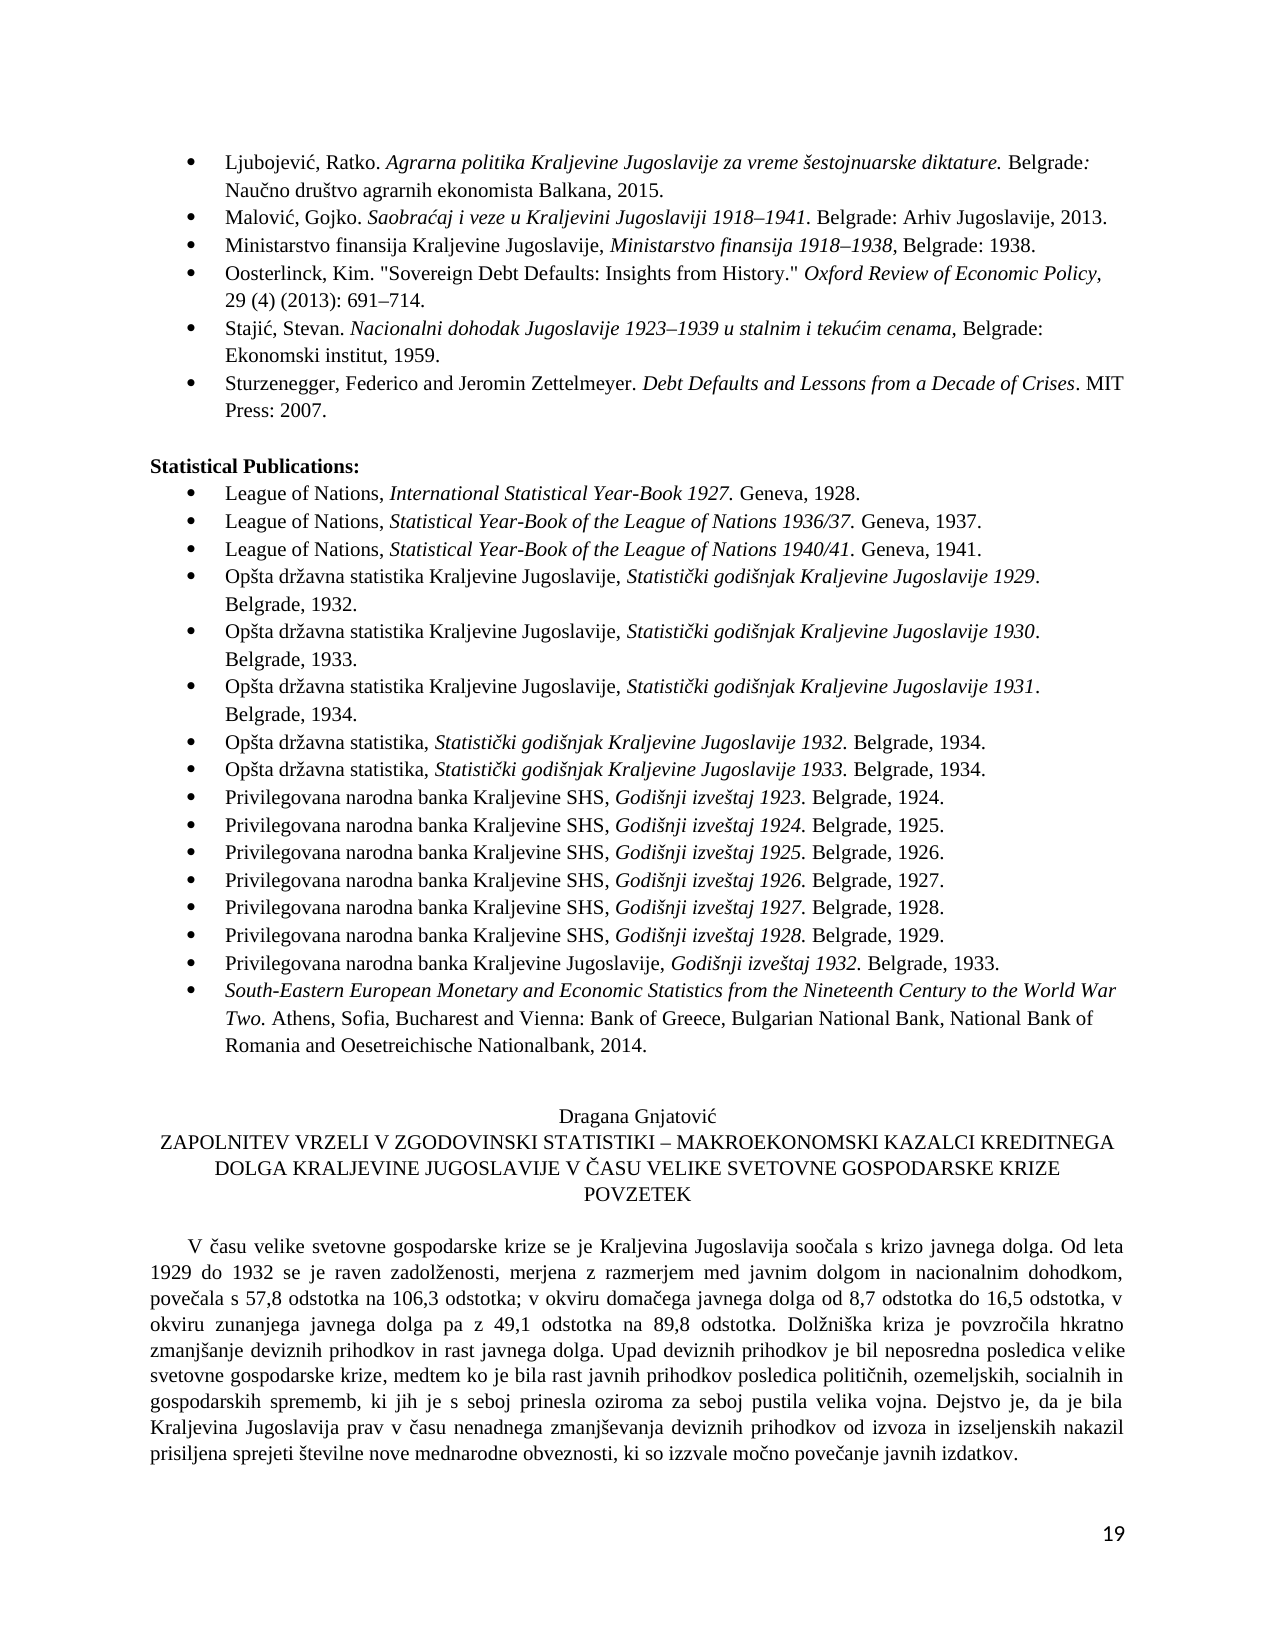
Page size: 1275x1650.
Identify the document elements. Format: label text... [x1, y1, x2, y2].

list Privilegovana narodna banka Kraljevine SHS, Godišnji izveštaj 1927. Belgrade, 1928. [187, 895, 1125, 919]
list Opšta državna statistika Kraljevine Jugoslavije, Statistički godišnjak Kraljevine Jugoslavije 1930. Belgrade, 1933. [187, 619, 1125, 671]
list Privilegovana narodna banka Kraljevine SHS, Godišnji izveštaj 1925. Belgrade, 1926. [187, 840, 1125, 864]
list Ministarstvo finansija Kraljevine Jugoslavije, Ministarstvo finansija 1918–1938, Belgrade: 1938. [187, 233, 1125, 257]
list Opšta državna statistika Kraljevine Jugoslavije, Statistički godišnjak Kraljevine Jugoslavije 1929. Belgrade, 1932. [187, 564, 1125, 616]
list Privilegovana narodna banka Kraljevine SHS, Godišnji izveštaj 1923. Belgrade, 1924. [187, 785, 1125, 809]
list Sturzenegger, Federico and Jeromin Zettelmeyer. Debt Defaults and Lessons from a Decade of Crises. MIT Press: 2007. [187, 371, 1125, 422]
list League of Nations, Statistical Year-Book of the League of Nations 1936/37. Geneva, 1937. [187, 509, 1125, 533]
list Stajić, Stevan. Nacionalni dohodak Jugoslavije 1923–1939 u stalnim i tekućim cenama, Belgrade: Ekonomski institut, 1959. [187, 316, 1125, 367]
list Privilegovana narodna banka Kraljevine Jugoslavije, Godišnji izveštaj 1932. Belgrade, 1933. [187, 951, 1125, 974]
list Opšta državna statistika, Statistički godišnjak Kraljevine Jugoslavije 1933. Belgrade, 1934. [187, 757, 1125, 781]
list League of Nations, International Statistical Year-Book 1927. Geneva, 1928. [187, 481, 1125, 505]
text POVZETEK [150, 1182, 1125, 1206]
list Opšta državna statistika, Statistički godišnjak Kraljevine Jugoslavije 1932. Belgrade, 1934. [187, 730, 1125, 754]
list Oosterlinck, Kim. "Sovereign Debt Defaults: Insights from History." Oxford Review of Economic Policy, 29 (4) (2013): 691–714. [187, 260, 1125, 312]
list Opšta državna statistika Kraljevine Jugoslavije, Statistički godišnjak Kraljevine Jugoslavije 1931. Belgrade, 1934. [187, 674, 1125, 726]
text Dragana Gnjatović ZAPOLNITEV VRZELI V ZGODOVINSKI STATISTIKI – MAKROEKONOMSKI KAZALCI KREDITNEGA DOLGA KRALJEVINE JUGOSLAVIJE V ČASU VELIKE SVETOVNE GOSPODARSKE KRIZE [150, 1104, 1125, 1180]
list Privilegovana narodna banka Kraljevine SHS, Godišnji izveštaj 1924. Belgrade, 1925. [187, 812, 1125, 837]
list South-Eastern European Monetary and Economic Statistics from the Nineteenth Century to the World War Two. Athens, Sofia, Bucharest and Vienna: Bank of Greece, Bulgarian National Bank, National Bank of Romania and Oesetreichische Nationalbank, 2014. [187, 978, 1125, 1057]
list Privilegovana narodna banka Kraljevine SHS, Godišnji izveštaj 1928. Belgrade, 1929. [187, 923, 1125, 947]
list Malović, Gojko. Saobraćaj i veze u Kraljevini Jugoslaviji 1918–1941. Belgrade: Arhiv Jugoslavije, 2013. [187, 205, 1125, 229]
list Ljubojević, Ratko. Agrarna politika Kraljevine Jugoslavije za vreme šestojnuarske diktature. Belgrade: Naučno društvo agrarnih ekonomista Balkana, 2015. [187, 150, 1125, 202]
list League of Nations, Statistical Year-Book of the League of Nations 1940/41. Geneva, 1941. [187, 536, 1125, 561]
list Privilegovana narodna banka Kraljevine SHS, Godišnji izveštaj 1926. Belgrade, 1927. [187, 868, 1125, 892]
text Statistical Publications: [150, 454, 1125, 478]
text V času velike svetovne gospodarske krize se je Kraljevina Jugoslavija soočala s krizo javnega dolga. Od leta 1929 do 1932 se je raven zadolženosti, merjena z razmerjem med javnim dolgom in nacionalnim dohodkom, povečala s 57,8 odstotka na 106,3 odstotka; v okviru domačega javnega dolga od 8,7 odstotka do 16,5 odstotka, v okviru zunanjega javnega dolga pa z 49,1 odstotka na 89,8 odstotka. Dolžniška kriza je povzročila hkratno zmanjšanje deviznih prihodkov in rast javnega dolga. Upad deviznih prihodkov je bil neposredna posledica velike svetovne gospodarske krize, medtem ko je bila rast javnih prihodkov posledica političnih, ozemeljskih, socialnih in gospodarskih sprememb, ki jih je s seboj prinesla oziroma za seboj pustila velika vojna. Dejstvo je, da je bila Kraljevina Jugoslavija prav v času nenadnega zmanjševanja deviznih prihodkov od izvoza in izseljenskih nakazil prisiljena sprejeti številne nove mednarodne obveznosti, ki so izzvale močno povečanje javnih izdatkov. [150, 1234, 1125, 1465]
